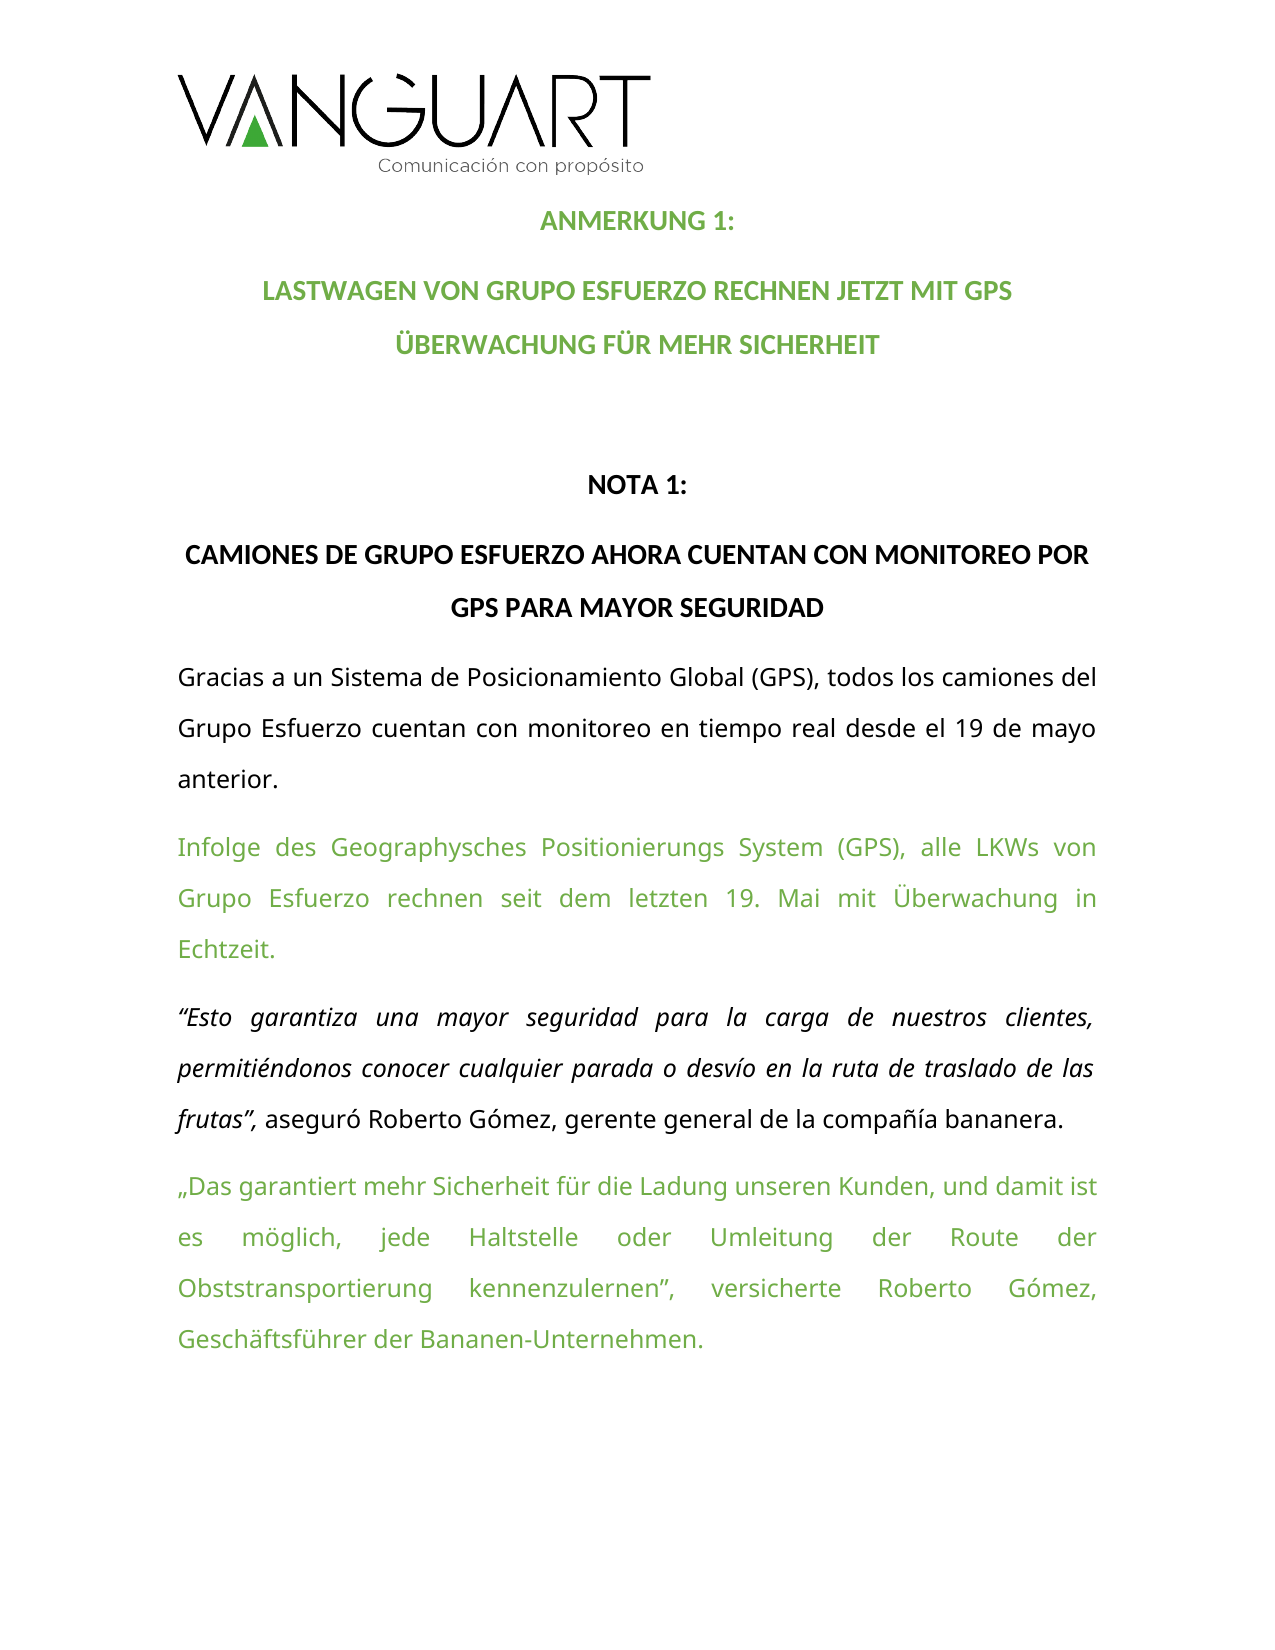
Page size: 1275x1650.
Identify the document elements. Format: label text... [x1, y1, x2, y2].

text „Das garantiert mehr Sicherheit für die Ladung unseren Kunden, und damit ist es möglich, jede Haltstelle oder Umleitung der Route der Obststransportierung kennenzulernen”, versicherte Roberto Gómez, Geschäftsführer der Bananen-Unternehmen. [177, 1169, 1098, 1356]
text “Esto garantiza una mayor seguridad para la carga de nuestros clientes, permitiéndonos conocer cualquier parada o desvío en la ruta de traslado de las frutas”, aseguró Roberto Gómez, gerente general de la compañía bananera. [177, 999, 1098, 1135]
text ANMERKUNG 1: [177, 202, 1098, 238]
text Gracias a un Sistema de Posicionamiento Global (GPS), todos los camiones del Grupo Esfuerzo cuentan con monitoreo en tiempo real desde el 19 de mayo anterior. [177, 659, 1098, 796]
picture [177, 73, 651, 175]
text NOTA 1: [177, 466, 1098, 502]
text LASTWAGEN VON GRUPO ESFUERZO RECHNEN JETZT MIT GPS ÜBERWACHUNG FÜR MEHR SICHERHEIT [177, 272, 1098, 361]
text CAMIONES DE GRUPO ESFUERZO AHORA CUENTAN CON MONITOREO POR GPS PARA MAYOR SEGURIDAD [177, 536, 1098, 625]
text Infolge des Geographysches Positionierungs System (GPS), alle LKWs von Grupo Esfuerzo rechnen seit dem letzten 19. Mai mit Überwachung in Echtzeit. [177, 829, 1098, 966]
